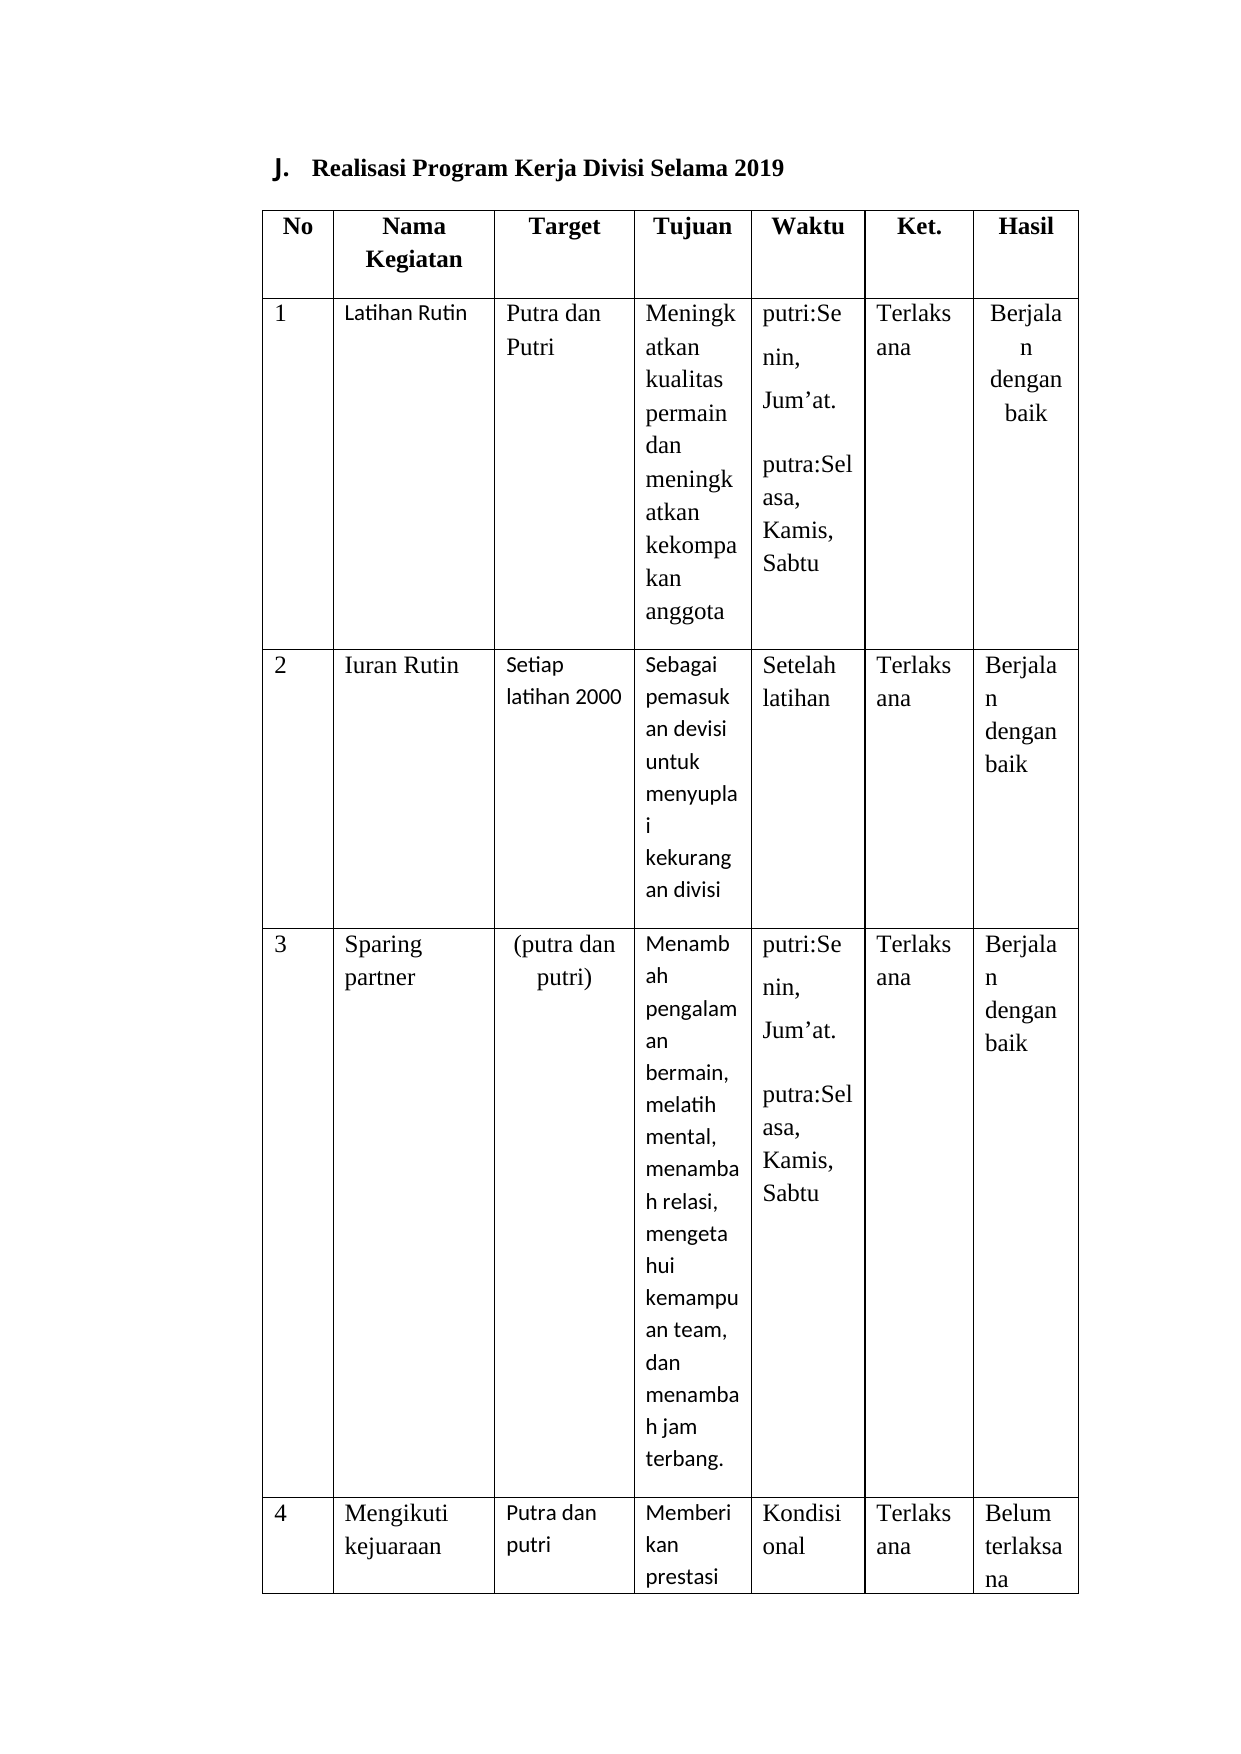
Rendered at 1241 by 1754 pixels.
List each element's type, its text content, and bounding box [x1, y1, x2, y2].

table_cell 3 [263, 929, 333, 1497]
table_cell Kondisional [752, 1498, 864, 1593]
table_cell Terlaksana [866, 929, 973, 1497]
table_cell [974, 1498, 1078, 1593]
table_header Tujuan [635, 211, 751, 297]
table_cell Terlaksana [866, 650, 973, 928]
table_cell putri:Senin, Jum’at. putra:Selasa, Kamis, Sabtu [752, 929, 864, 1497]
table_cell 2 [263, 650, 333, 928]
table_cell Putra dan putri [495, 1498, 634, 1593]
table_cell Menambah pengalaman bermain, melatih mental, menambah relasi, mengetahui kemampuan team, dan menambah jam terbang. [635, 929, 751, 1497]
table_cell Setiap latihan 2000 [495, 650, 634, 928]
table_cell Berjalan dengan baik [974, 299, 1078, 649]
table_cell Setelah latihan [752, 650, 864, 928]
table_cell Meningkatkan kualitas permain dan meningkatkan kekompakan anggota [635, 299, 751, 649]
table_header Nama Kegiatan [334, 211, 494, 297]
table_cell Iuran Rutin [334, 650, 494, 928]
table_cell Berjalan dengan baik [974, 929, 1078, 1497]
table_cell Latihan Rutin [334, 299, 494, 649]
table_header Target [495, 211, 634, 297]
table_cell Terlaksana [866, 1498, 973, 1593]
table_cell (putra dan putri) [495, 929, 634, 1497]
table_cell putri:Senin, Jum’at. putra:Selasa, Kamis, Sabtu [752, 299, 864, 649]
table_cell 4 [263, 1498, 333, 1593]
table_cell 1 [263, 299, 333, 649]
table_header Waktu [752, 211, 864, 297]
table_header Hasil [974, 211, 1078, 297]
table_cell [635, 1498, 751, 1593]
list Realisasi Program Kerja Divisi Selama 2019 [274, 150, 1090, 184]
table_cell Terlaksana [866, 299, 973, 649]
table_cell Mengikuti kejuaraan [334, 1498, 494, 1593]
table_header Ket. [866, 211, 973, 297]
table_cell Putra dan Putri [495, 299, 634, 649]
table_cell Berjalan dengan baik [974, 650, 1078, 928]
table_cell Sebagai pemasukan devisi untuk menyuplai kekurangan divisi [635, 650, 751, 928]
table_cell Sparing partner [334, 929, 494, 1497]
table_header No [263, 211, 333, 297]
